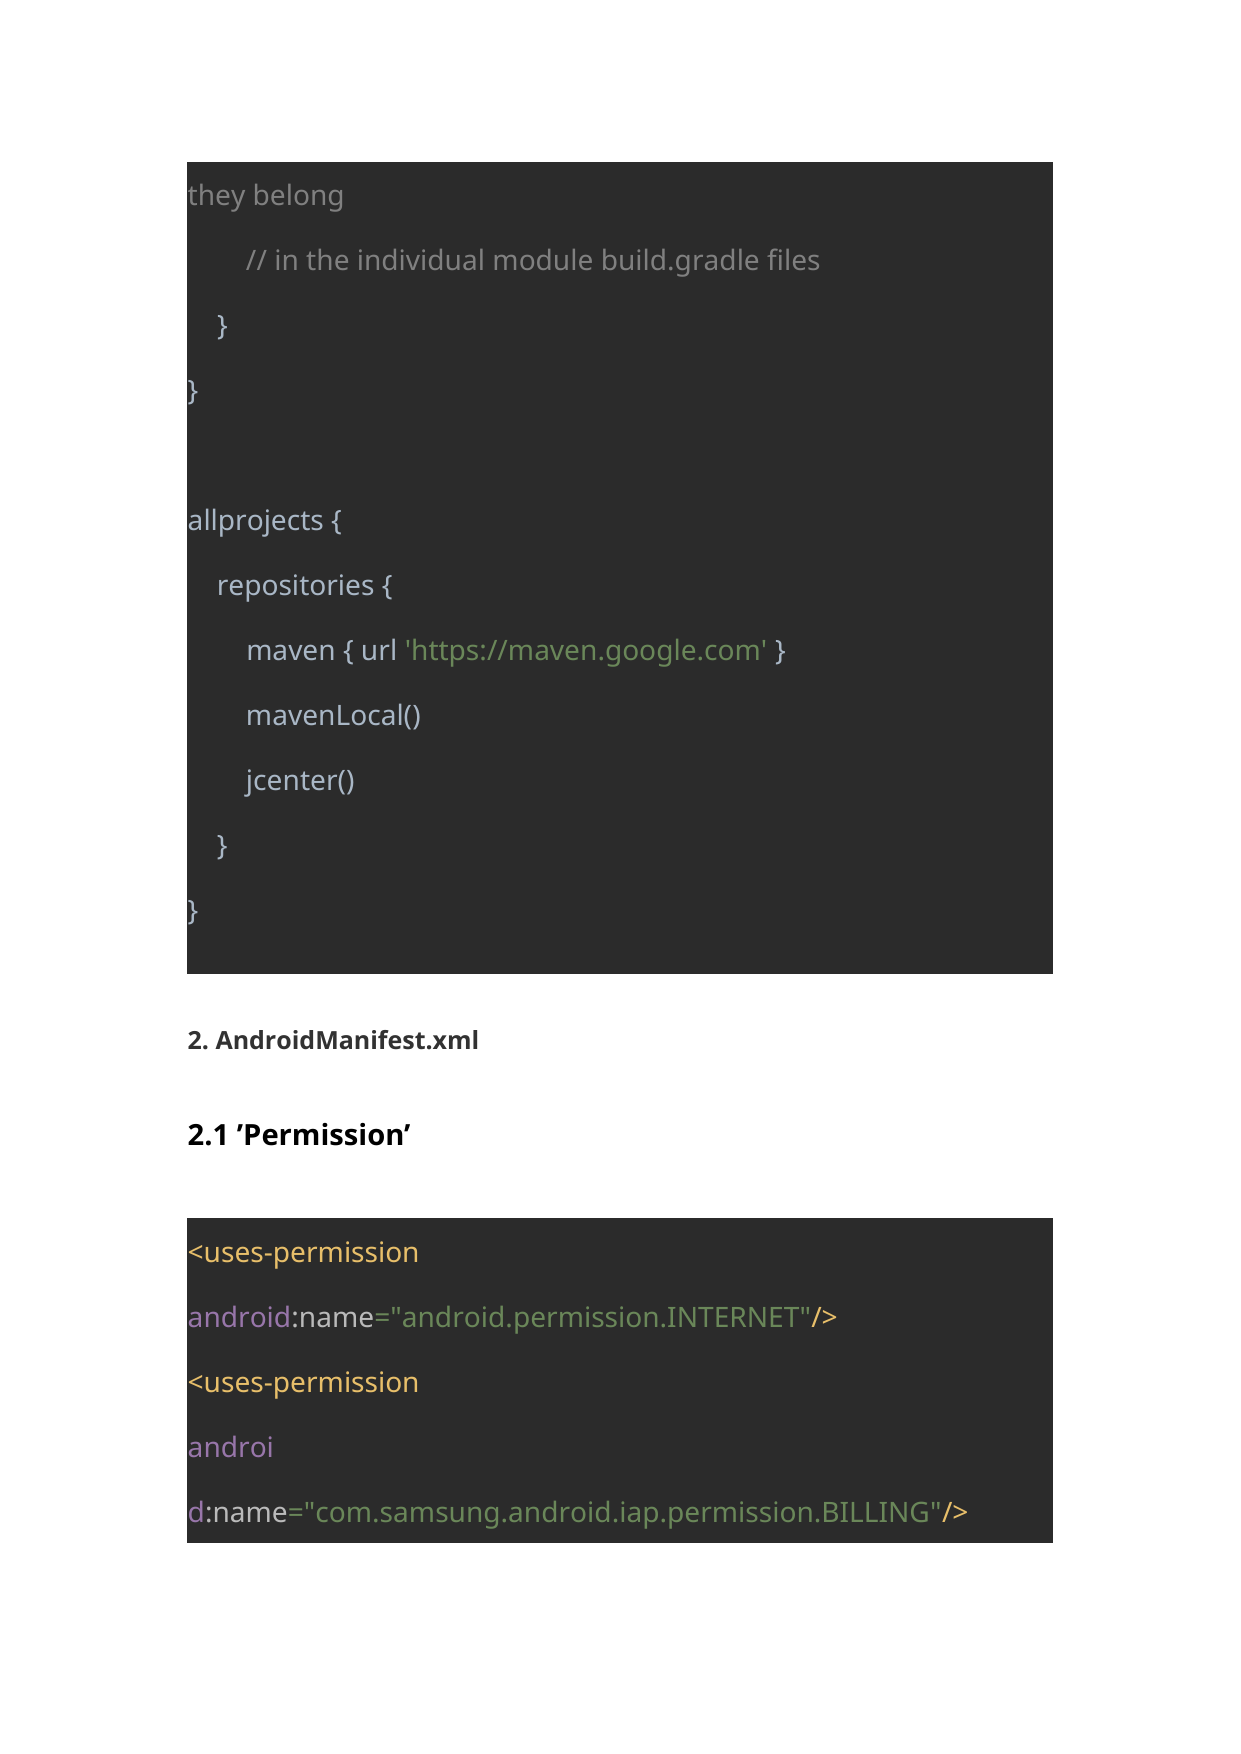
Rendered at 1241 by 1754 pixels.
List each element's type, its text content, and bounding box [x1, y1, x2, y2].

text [187, 1218, 1053, 1543]
subtitle 2. AndroidManifest.xml [187, 1007, 1053, 1072]
subtitle 2.1 ’Permission’ [187, 1101, 1053, 1166]
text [187, 162, 1053, 942]
